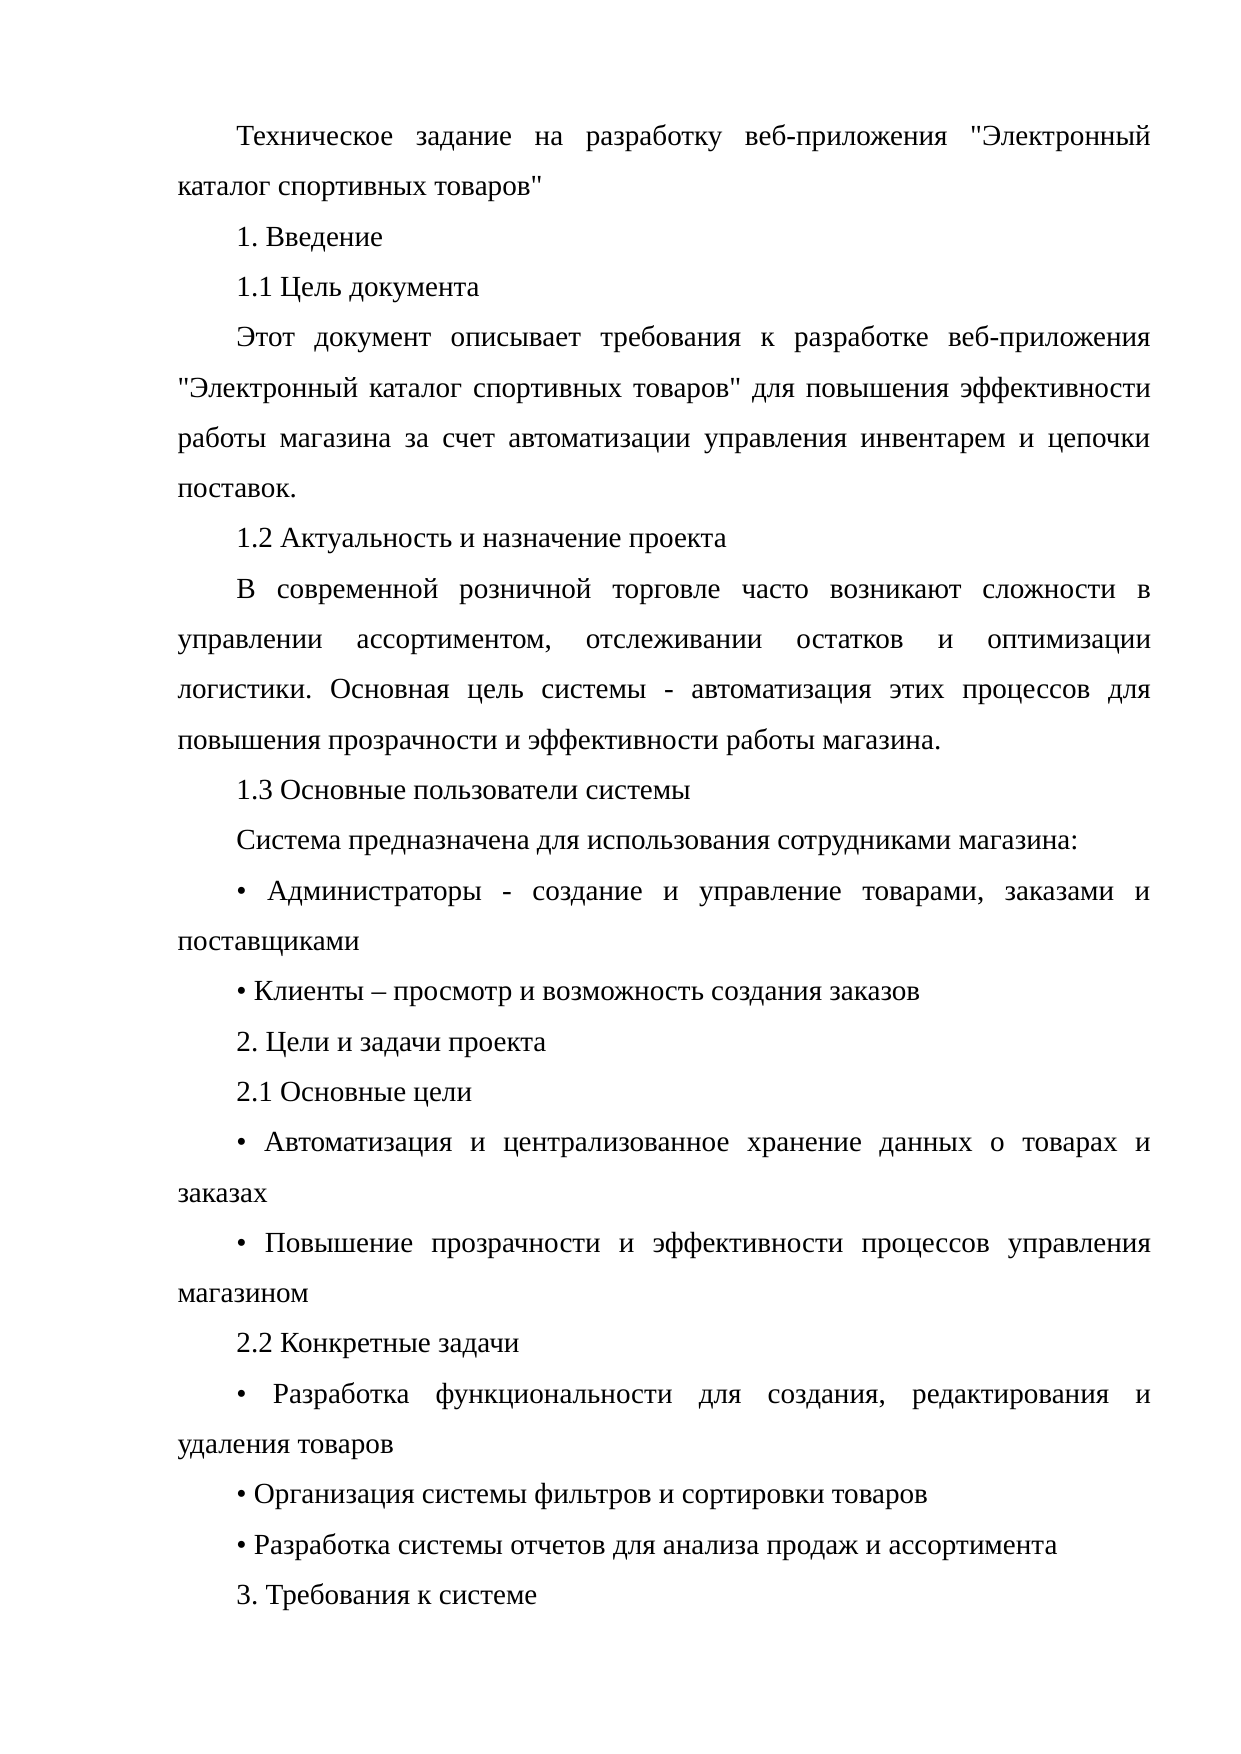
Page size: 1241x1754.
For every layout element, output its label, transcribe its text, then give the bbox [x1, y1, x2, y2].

text • Клиенты – просмотр и возможность создания заказов [177, 973, 1152, 1007]
text 1.2 Актуальность и назначение проекта [177, 521, 1152, 554]
text 3. Требования к системе [177, 1577, 1152, 1611]
text • Разработка системы отчетов для анализа продаж и ассортимента [177, 1527, 1152, 1560]
text 1.1 Цель документа [177, 269, 1152, 303]
text • Разработка функциональности для создания, редактирования и удаления товаров [177, 1376, 1152, 1460]
text Техническое задание на разработку веб-приложения "Электронный каталог спортивных товаров" [177, 118, 1152, 202]
text 2.1 Основные цели [177, 1074, 1152, 1108]
text • Автоматизация и централизованное хранение данных о товарах и заказах [177, 1124, 1152, 1208]
text Система предназначена для использования сотрудниками магазина: [177, 822, 1152, 856]
text 2. Цели и задачи проекта [177, 1024, 1152, 1057]
text В современной розничной торговле часто возникают сложности в управлении ассортиментом, отслеживании остатков и оптимизации логистики. Основная цель системы - автоматизация этих процессов для повышения прозрачности и эффективности работы магазина. [177, 571, 1152, 755]
text 2.2 Конкретные задачи [177, 1326, 1152, 1359]
text 1. Введение [177, 219, 1152, 252]
text • Администраторы - создание и управление товарами, заказами и поставщиками [177, 873, 1152, 957]
text 1.3 Основные пользователи системы [177, 772, 1152, 806]
text Этот документ описывает требования к разработке веб-приложения "Электронный каталог спортивных товаров" для повышения эффективности работы магазина за счет автоматизации управления инвентарем и цепочки поставок. [177, 319, 1152, 504]
text • Повышение прозрачности и эффективности процессов управления магазином [177, 1225, 1152, 1309]
text • Организация системы фильтров и сортировки товаров [177, 1477, 1152, 1510]
